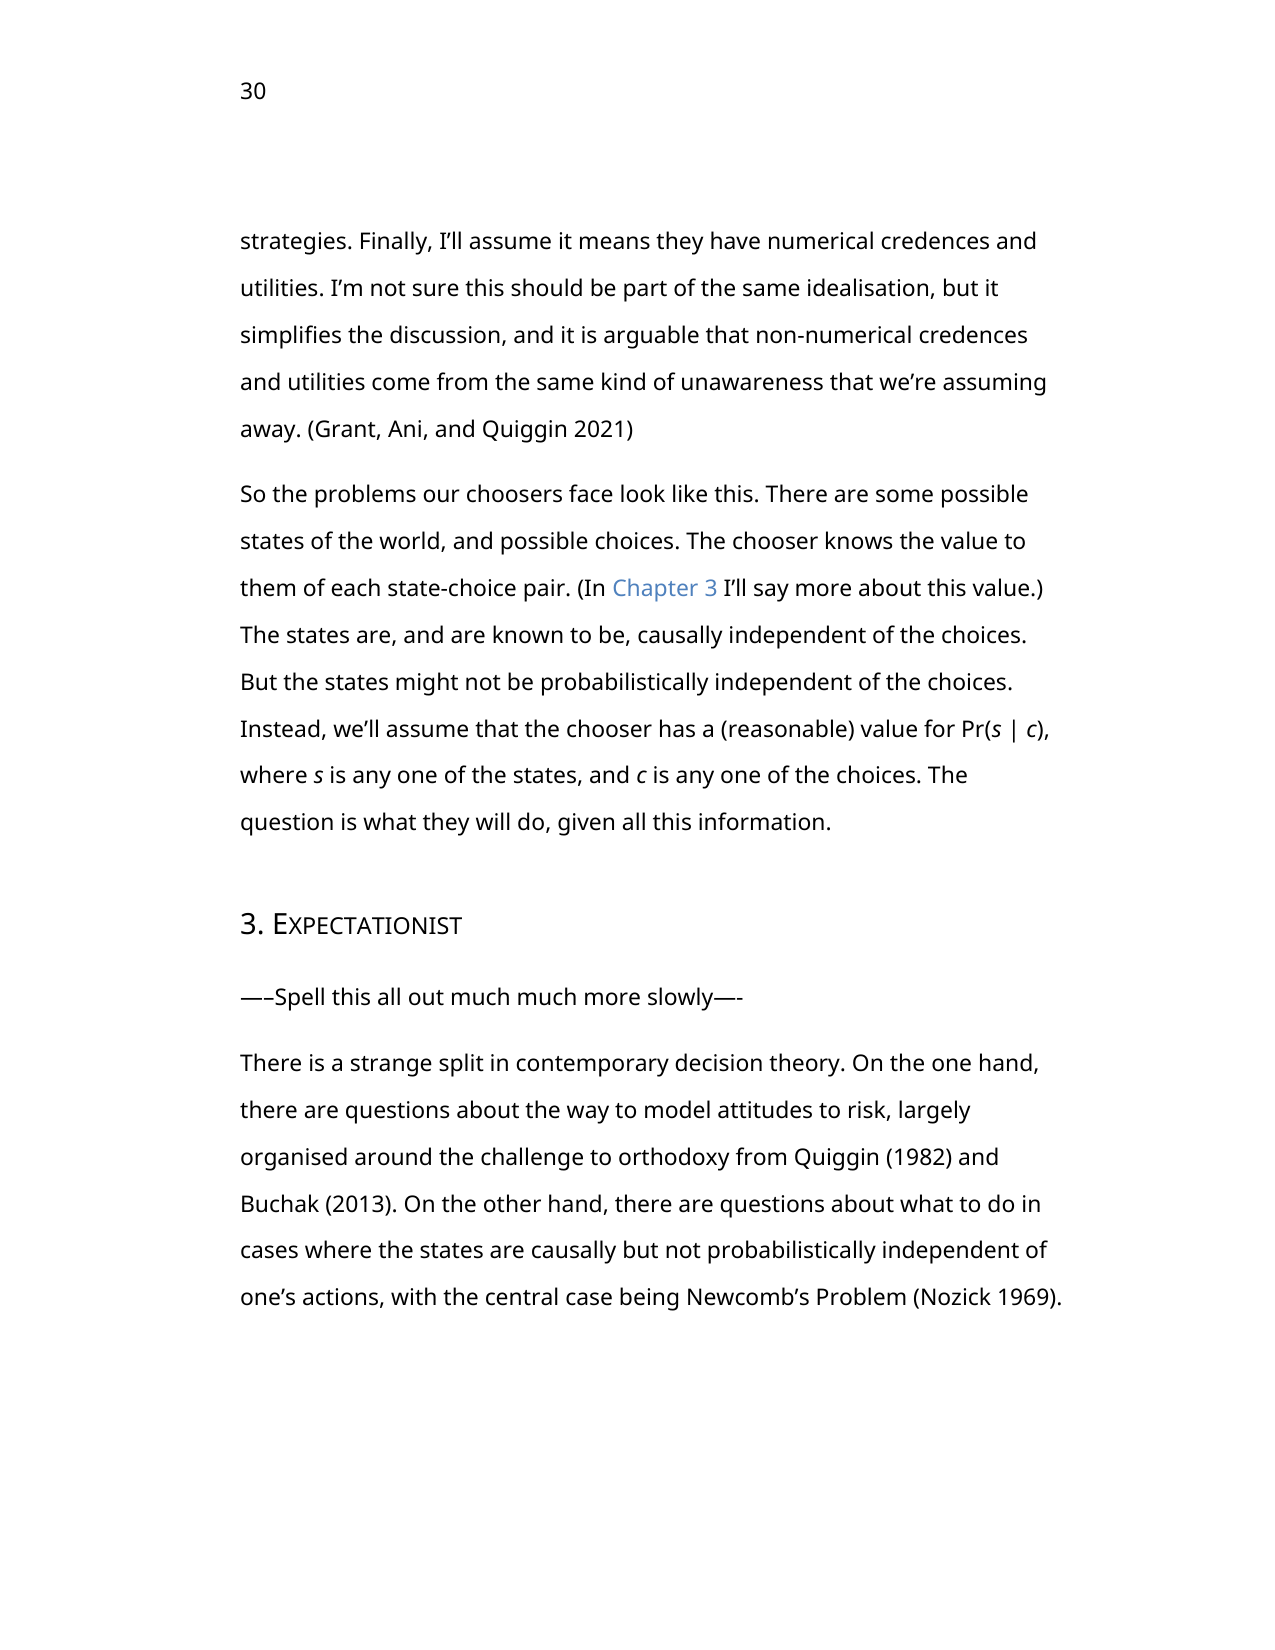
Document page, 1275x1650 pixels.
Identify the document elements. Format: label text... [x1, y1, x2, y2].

text So the problems our choosers face look like this. There are some possible states of the world, and possible choices. The chooser knows the value to them of each state-choice pair. (In Chapter 3 I’ll say more about this value.) The states are, and are known to be, causally independent of the choices. But the states might not be probabilistically independent of the choices. Instead, we’ll assume that the chooser has a (reasonable) value for Pr(s | c), where s is any one of the states, and c is any one of the choices. The question is what they will do, given all this information. [240, 478, 1065, 837]
text —–Spell this all out much much more slowly—- [240, 981, 1065, 1013]
subtitle 3. Expectationist [240, 903, 1065, 943]
